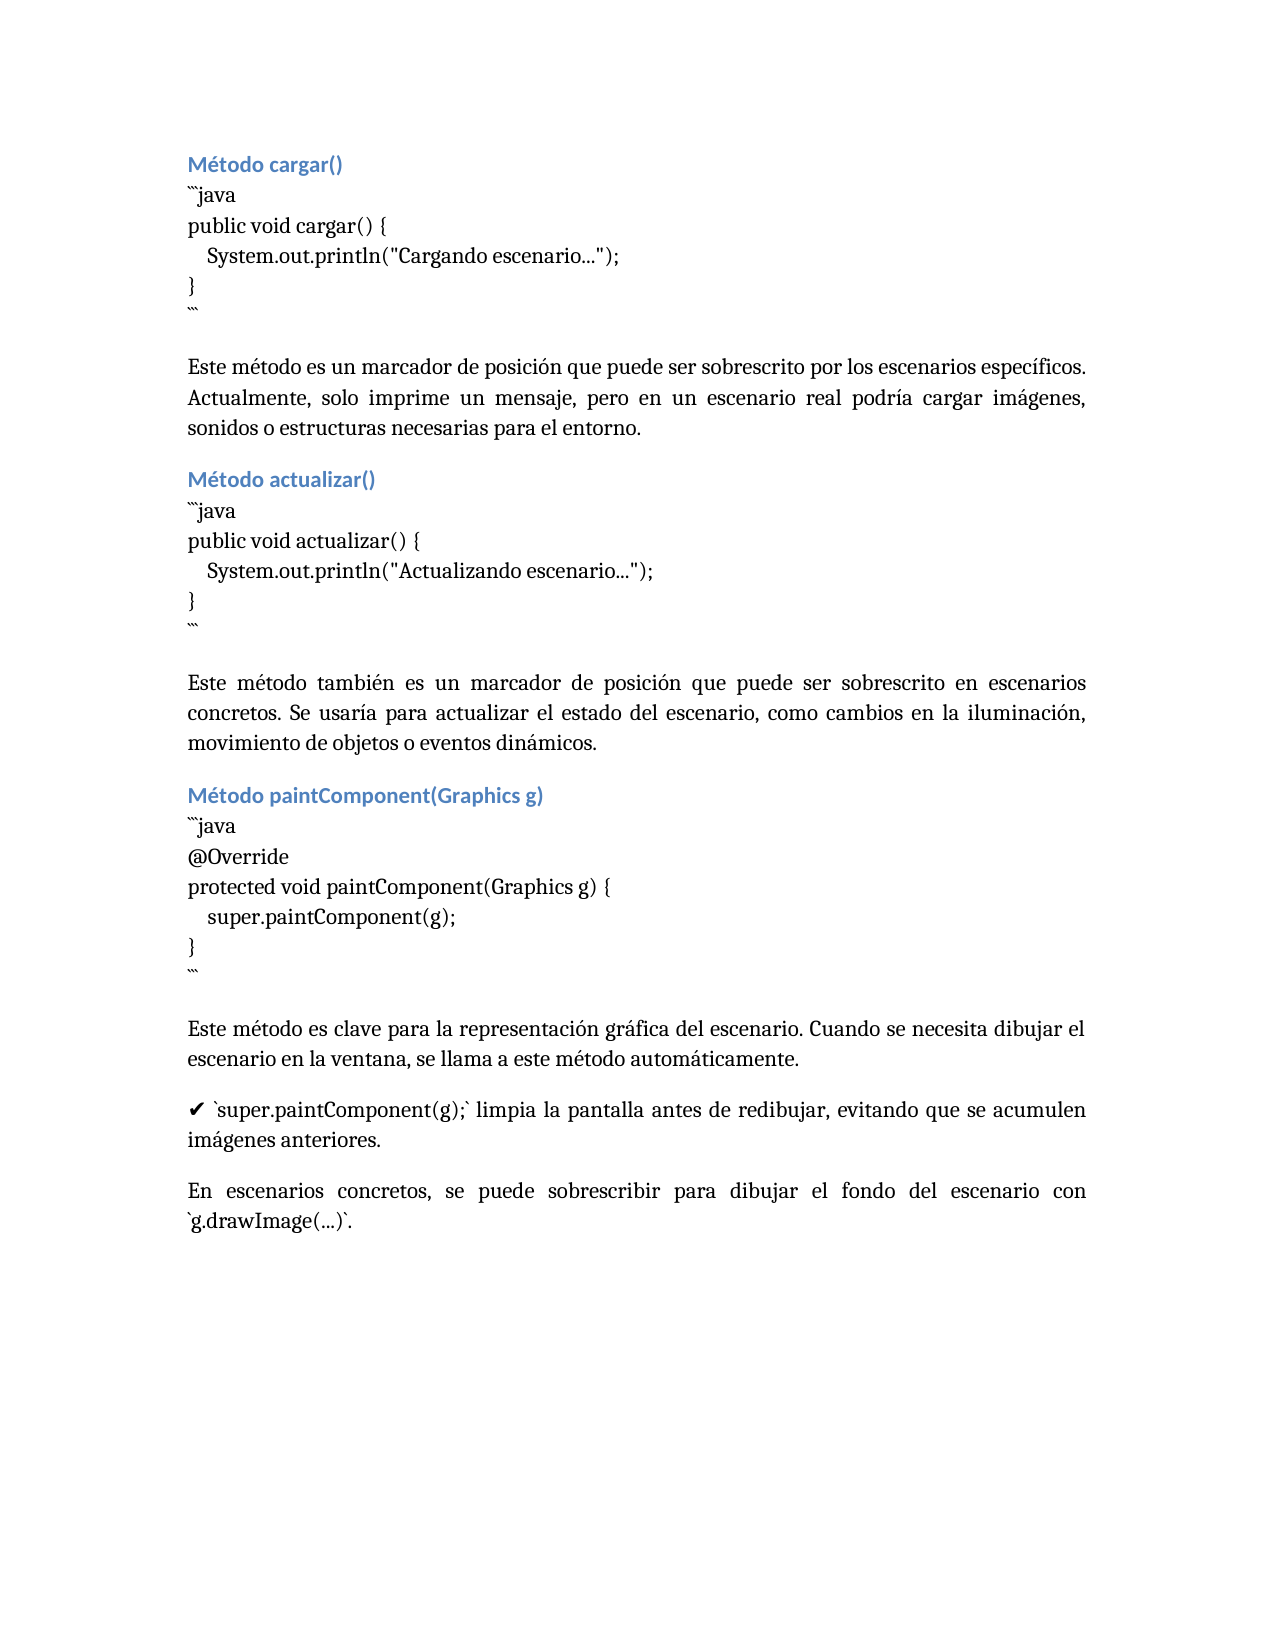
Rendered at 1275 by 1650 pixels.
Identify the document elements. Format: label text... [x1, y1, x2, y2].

text Este método es un marcador de posición que puede ser sobrescrito por los escenarios específicos. Actualmente, solo imprime un mensaje, pero en un escenario real podría cargar imágenes, sonidos o estructuras necesarias para el entorno. [187, 354, 1087, 441]
subtitle Método paintComponent(Graphics g) [187, 781, 1087, 809]
text ```java public void actualizar() { System.out.println("Actualizando escenario..."); } ``` [187, 498, 1087, 645]
text En escenarios concretos, se puede sobrescribir para dibujar el fondo del escenario con `g.drawImage(...)`. [187, 1178, 1087, 1234]
text Este método también es un marcador de posición que puede ser sobrescrito en escenarios concretos. Se usaría para actualizar el estado del escenario, como cambios en la iluminación, movimiento de objetos o eventos dinámicos. [187, 669, 1087, 756]
text ```java @Override protected void paintComponent(Graphics g) { super.paintComponent(g); } ``` [187, 813, 1087, 991]
subtitle Método cargar() [187, 150, 1087, 178]
text Este método es clave para la representación gráfica del escenario. Cuando se necesita dibujar el escenario en la ventana, se llama a este método automáticamente. [187, 1015, 1087, 1072]
text ✔️ `super.paintComponent(g);` limpia la pantalla antes de redibujar, evitando que se acumulen imágenes anteriores. [187, 1097, 1087, 1153]
subtitle Método actualizar() [187, 466, 1087, 493]
text ```java public void cargar() { System.out.println("Cargando escenario..."); } ``` [187, 182, 1087, 329]
